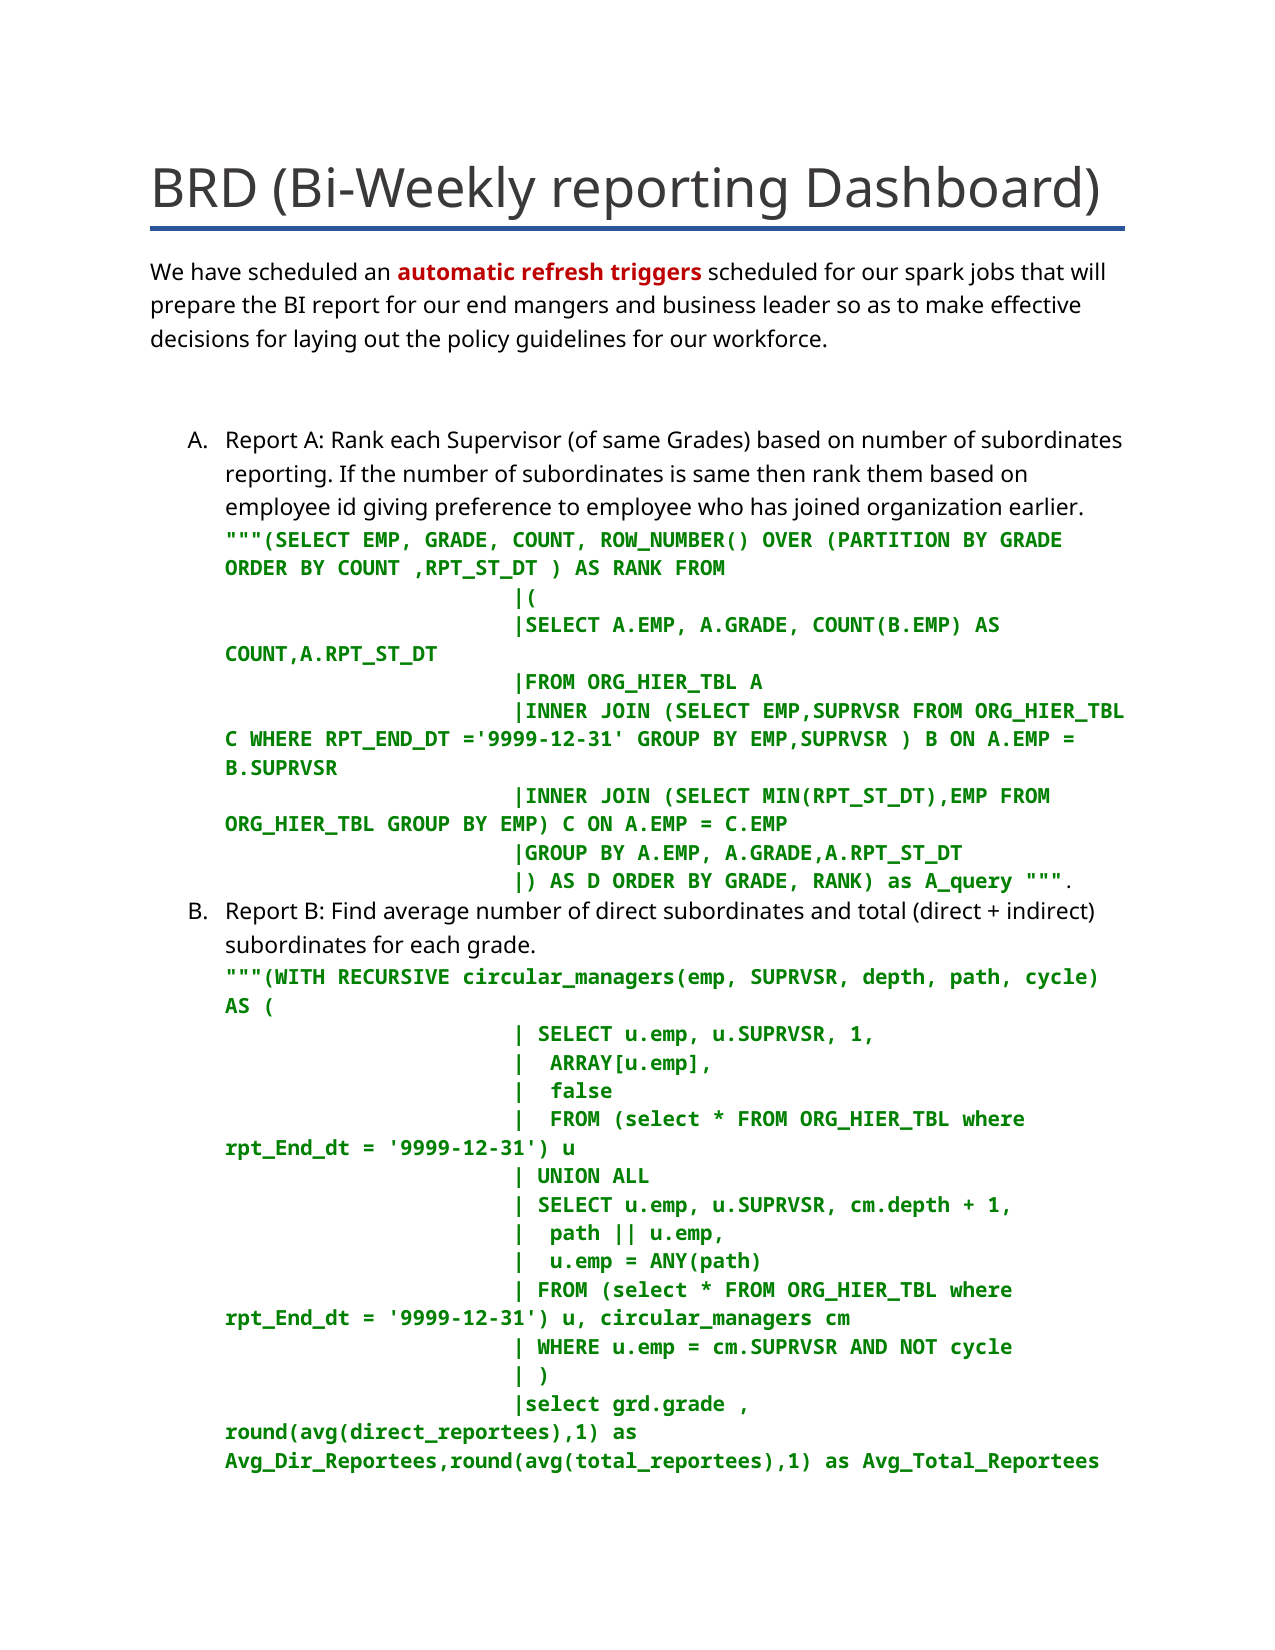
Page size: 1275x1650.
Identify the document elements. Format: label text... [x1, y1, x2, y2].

list Report B: Find average number of direct subordinates and total (direct + indirect) subordinates for each grade. [187, 895, 1125, 960]
list """(SELECT EMP, GRADE, COUNT, ROW_NUMBER() OVER (PARTITION BY GRADE ORDER BY COUNT ,RPT_ST_DT ) AS RANK FROM |( |SELECT A.EMP, A.GRADE, COUNT(B.EMP) AS COUNT,A.RPT_ST_DT |FROM ORG_HIER_TBL A |INNER JOIN (SELECT EMP,SUPRVSR FROM ORG_HIER_TBL C WHERE RPT_END_DT ='9999-12-31' GROUP BY EMP,SUPRVSR ) B ON A.EMP = B.SUPRVSR |INNER JOIN (SELECT MIN(RPT_ST_DT),EMP FROM ORG_HIER_TBL GROUP BY EMP) C ON A.EMP = C.EMP |GROUP BY A.EMP, A.GRADE,A.RPT_ST_DT |) AS D ORDER BY GRADE, RANK) as A_query """. [225, 525, 1125, 895]
text We have scheduled an automatic refresh triggers scheduled for our spark jobs that will prepare the BI report for our end mangers and business leader so as to make effective decisions for laying out the policy guidelines for our workforce. [150, 256, 1125, 354]
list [225, 962, 1125, 1474]
subtitle BRD (Bi-Weekly reporting Dashboard) [150, 150, 1125, 226]
list Report A: Rank each Supervisor (of same Grades) based on number of subordinates reporting. If the number of subordinates is same then rank them based on employee id giving preference to employee who has joined organization earlier. [187, 424, 1125, 523]
